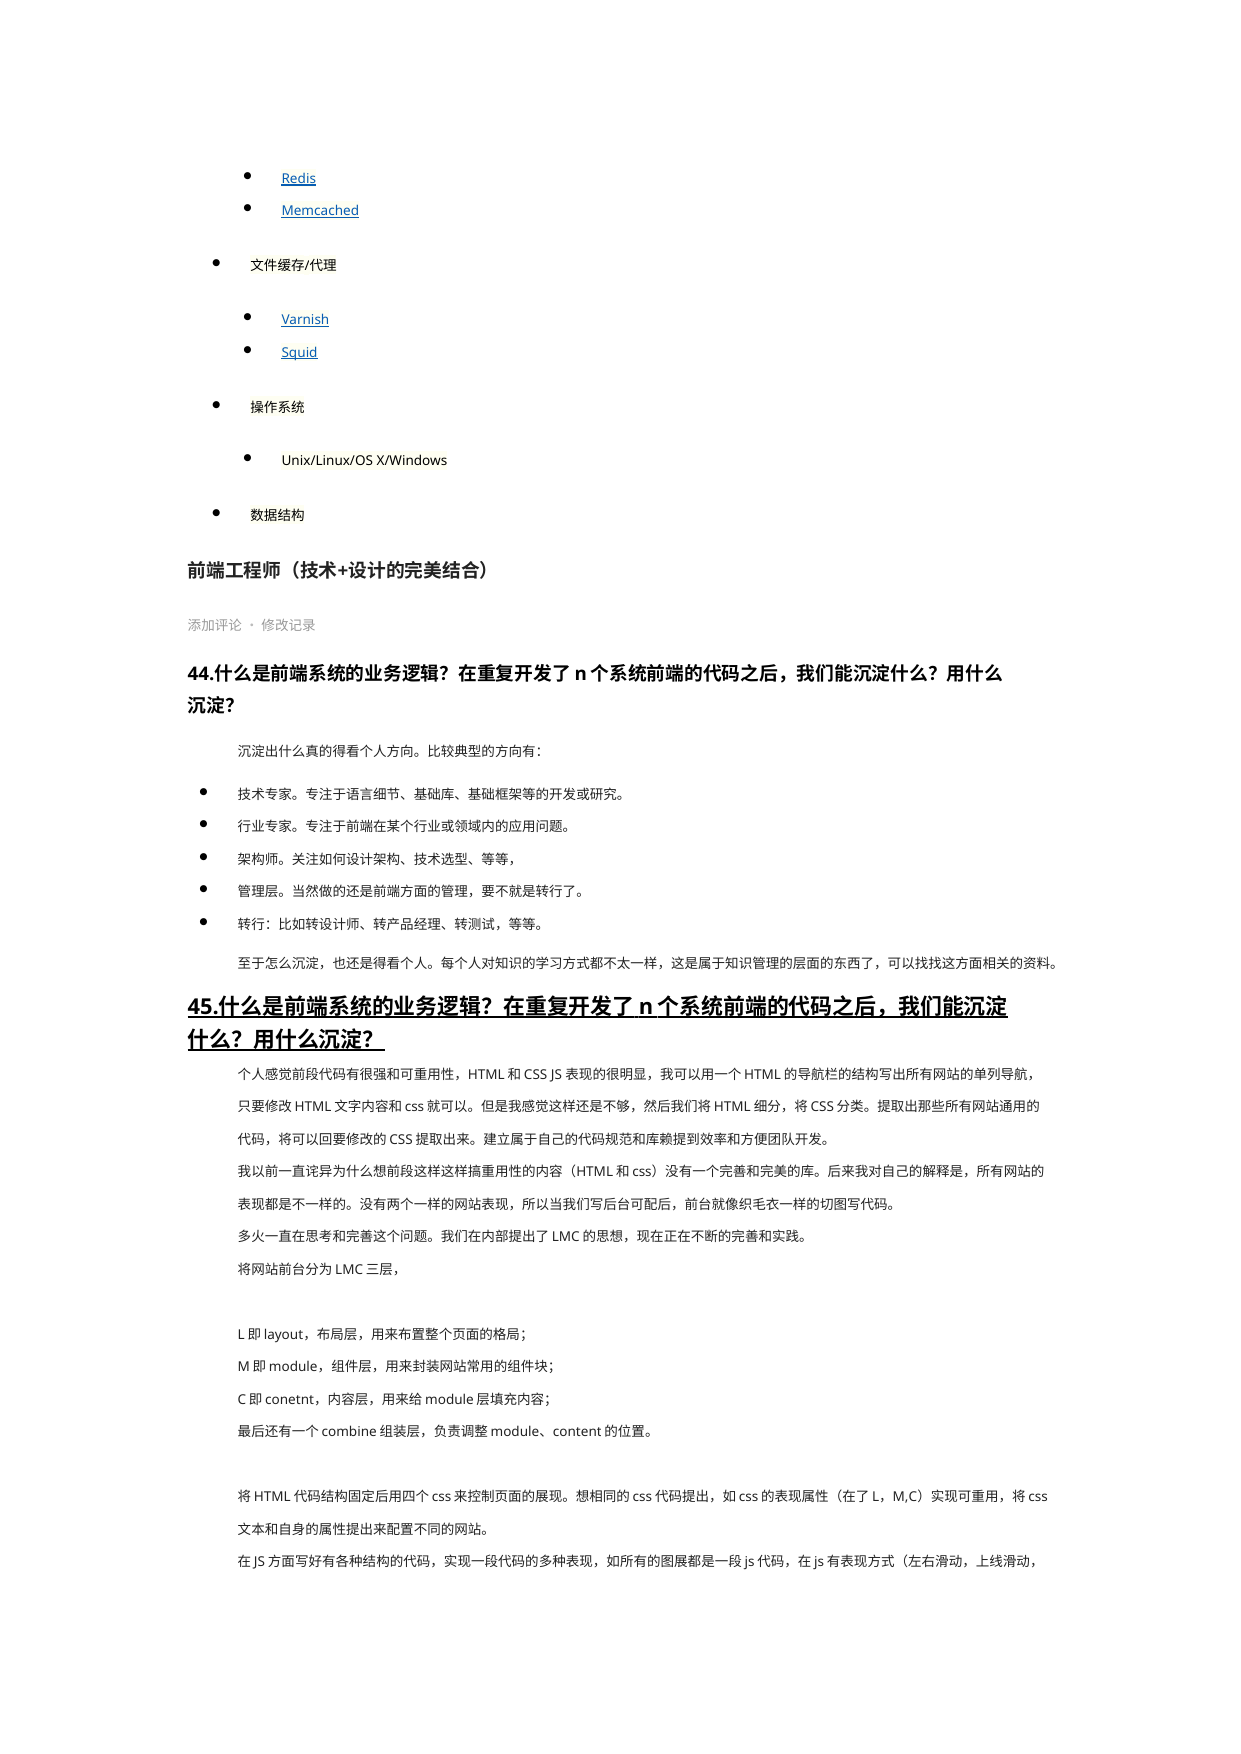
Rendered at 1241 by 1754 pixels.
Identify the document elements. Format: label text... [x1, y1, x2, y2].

list Unix/Linux/OS X/Windows [244, 444, 1053, 477]
list 转行：比如转设计师、转产品经理、转测试，等等。 [200, 907, 1053, 940]
text 沉淀出什么真的得看个人方向。比较典型的方向有： [237, 734, 1053, 767]
list Redis [244, 162, 1053, 194]
list 操作系统 [213, 390, 1053, 423]
list Memcached [244, 194, 1053, 227]
list 技术专家。专注于语言细节、基础库、基础框架等的开发或研究。 [200, 777, 1053, 810]
list 数据结构 [213, 499, 1053, 531]
text 至于怎么沉淀，也还是得看个人。每个人对知识的学习方式都不太一样，这是属于知识管理的层面的东西了，可以找找这方面相关的资料。 [237, 946, 1053, 979]
list 行业专家。专注于前端在某个行业或领域内的应用问题。 [200, 810, 1053, 842]
list Squid [244, 336, 1053, 368]
list Varnish [244, 303, 1053, 336]
subtitle 45.什么是前端系统的业务逻辑？在重复开发了n个系统前端的代码之后，我们能沉淀什么？用什么沉淀？ [187, 989, 1021, 1054]
list 管理层。当然做的还是前端方面的管理，要不就是转行了。 [200, 875, 1053, 907]
text 添加评论 • 修改记录 [187, 608, 1053, 640]
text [237, 1057, 1053, 1577]
list 架构师。关注如何设计架构、技术选型、等等， [200, 842, 1053, 875]
subtitle 44.什么是前端系统的业务逻辑？在重复开发了n个系统前端的代码之后，我们能沉淀什么？用什么沉淀？ [187, 656, 1021, 721]
subtitle 前端工程师（技术+设计的完美结合） [187, 553, 1021, 586]
list 文件缓存/代理 [213, 249, 1053, 281]
